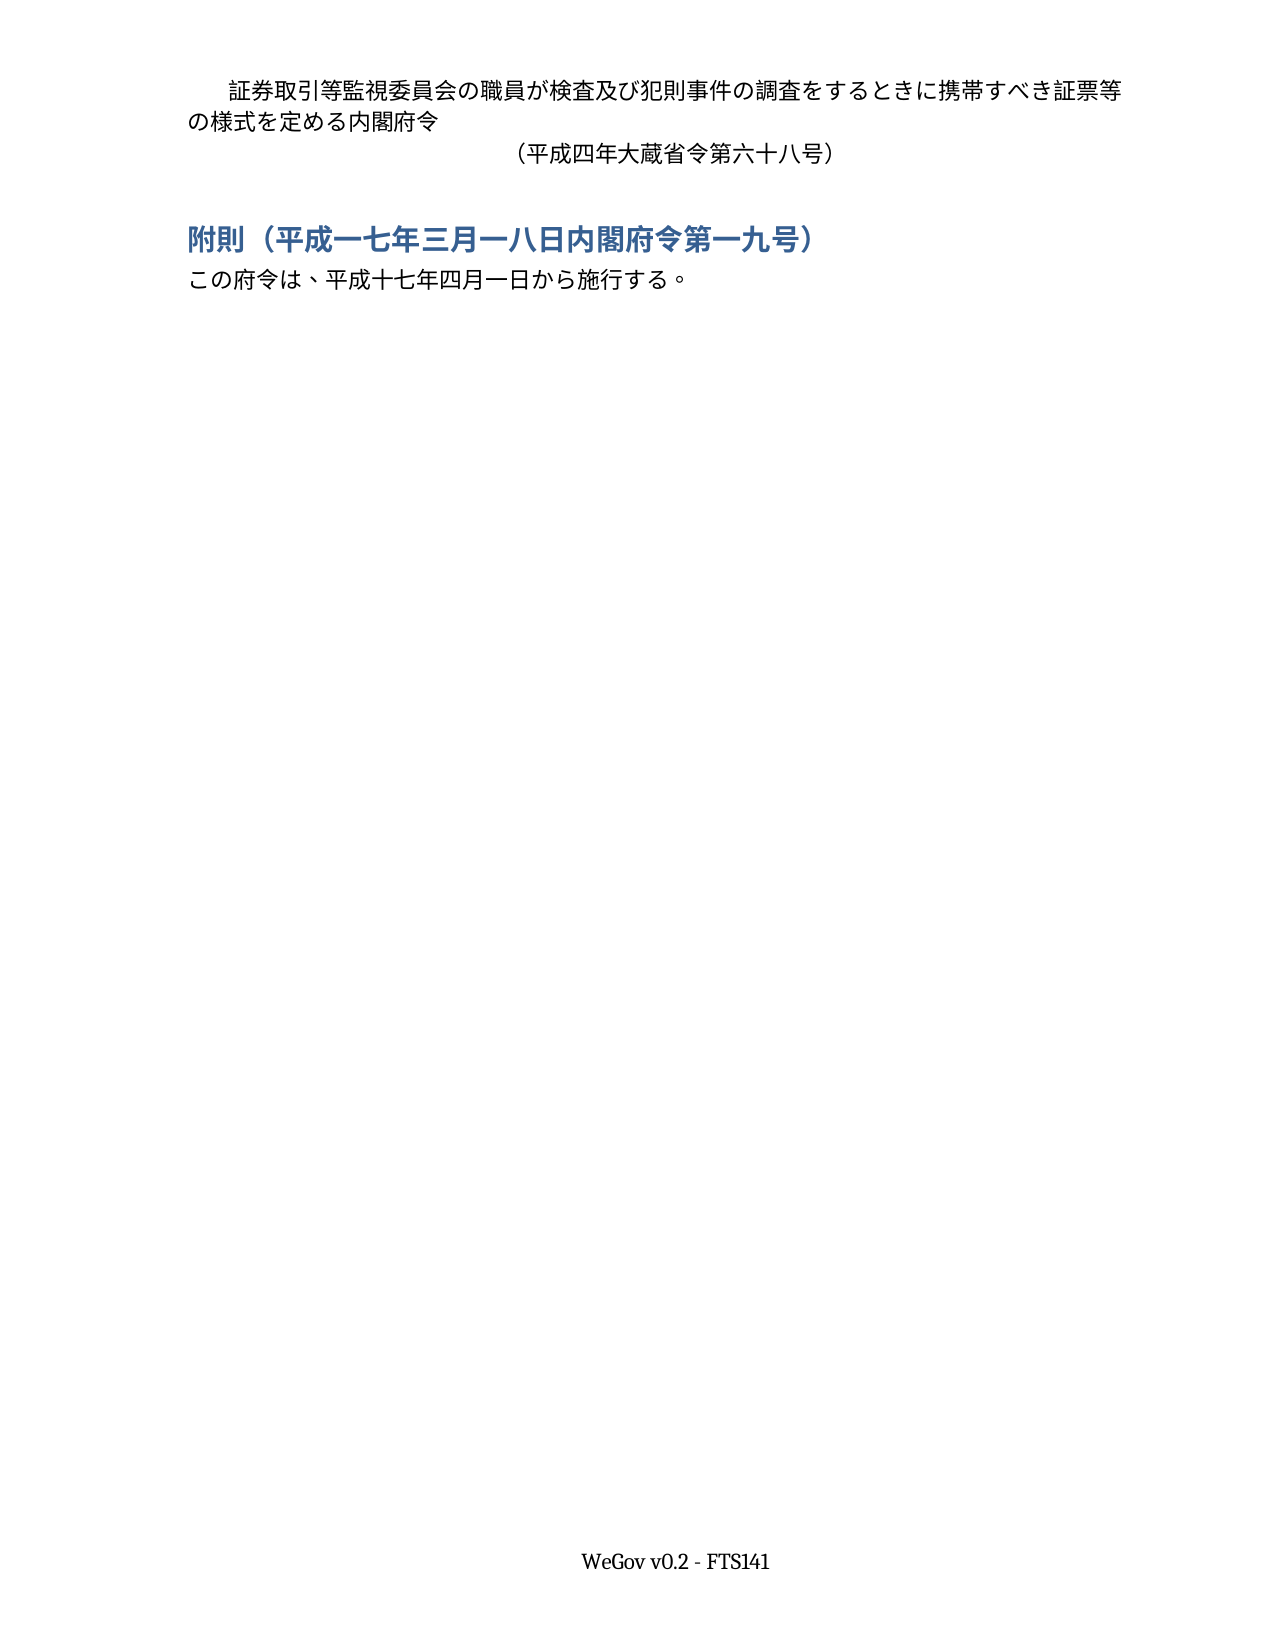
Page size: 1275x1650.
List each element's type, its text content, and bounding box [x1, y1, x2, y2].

subtitle 附則（平成一七年三月一八日内閣府令第一九号） [187, 219, 1087, 258]
text この府令は、平成十七年四月一日から施行する。 [187, 264, 1087, 296]
